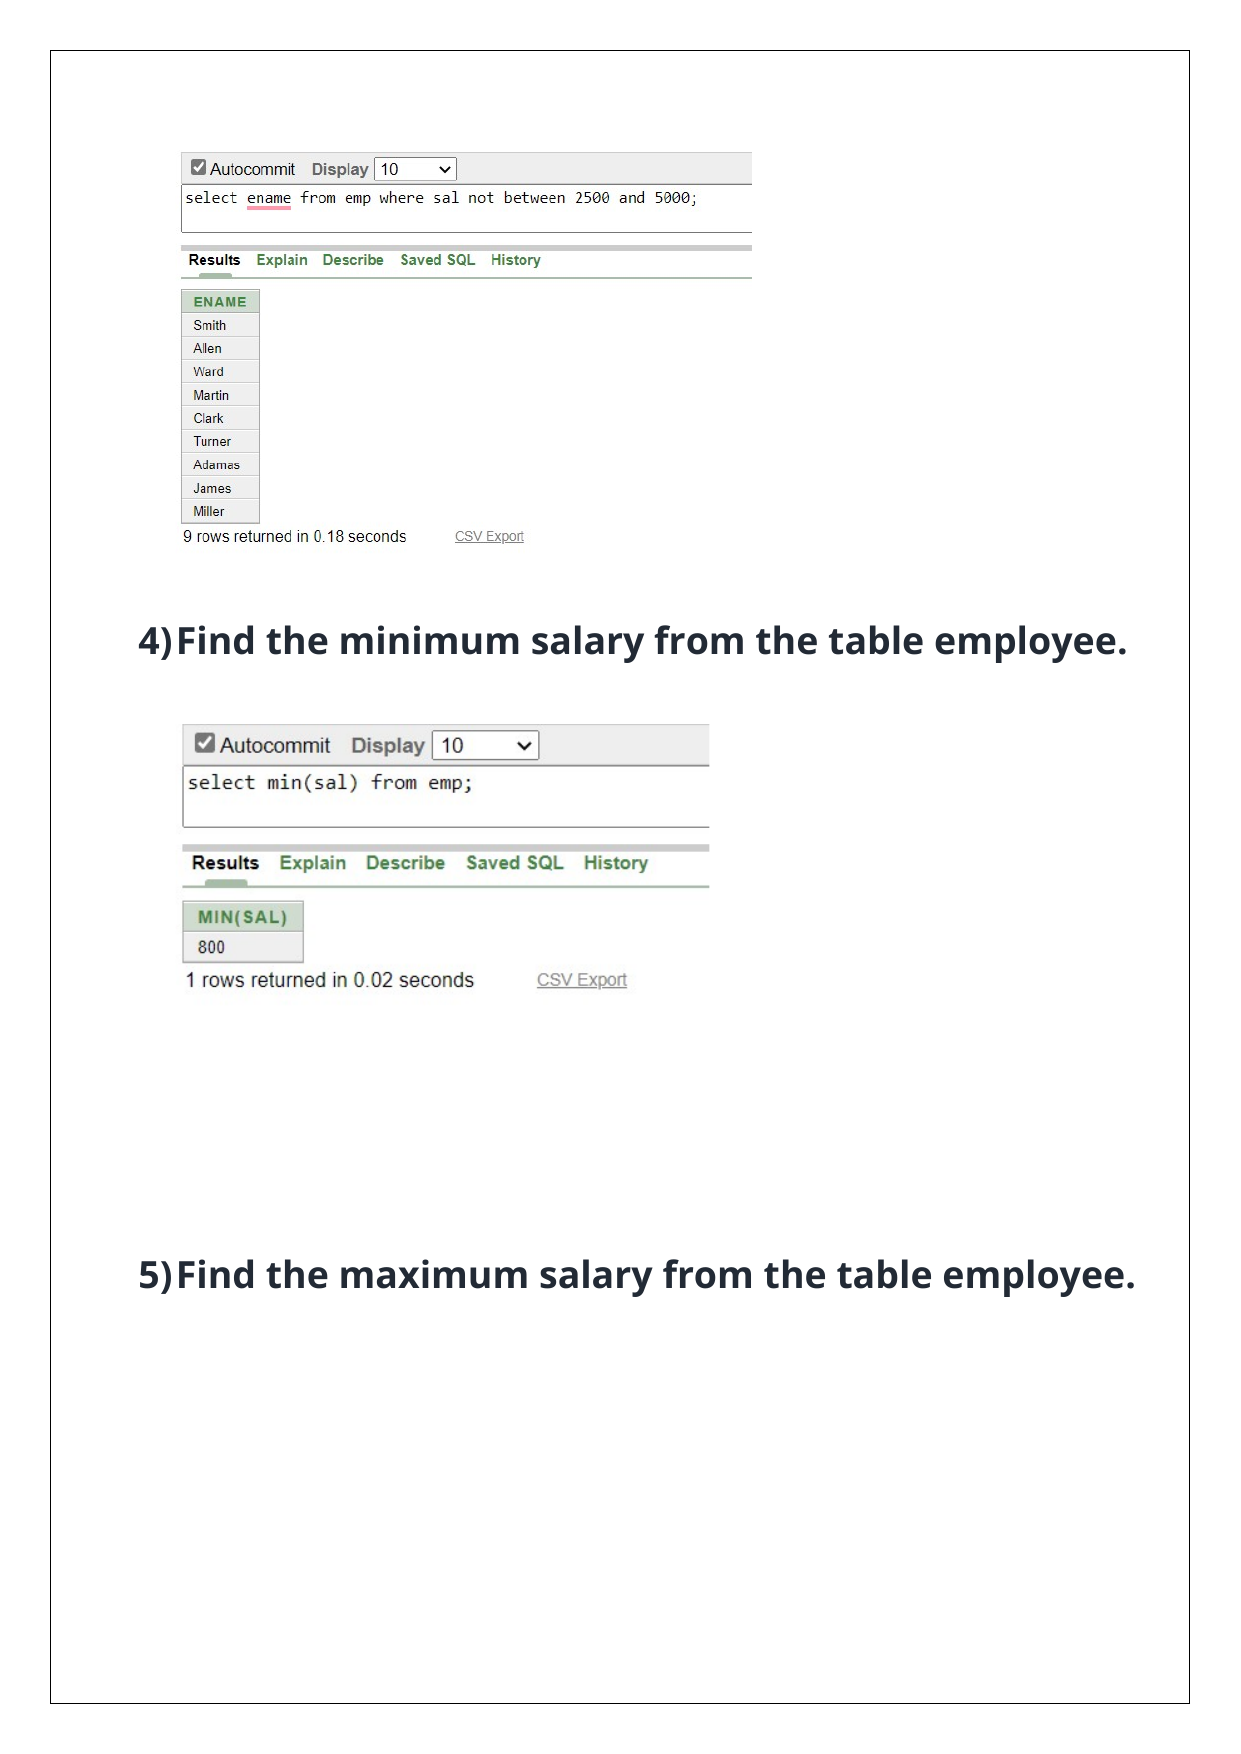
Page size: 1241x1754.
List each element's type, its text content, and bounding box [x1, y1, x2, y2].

list Find the maximum salary from the table employee. [138, 1249, 1144, 1300]
list Find the minimum salary from the table employee. [138, 614, 1144, 666]
picture [175, 724, 710, 1026]
picture [175, 150, 752, 558]
